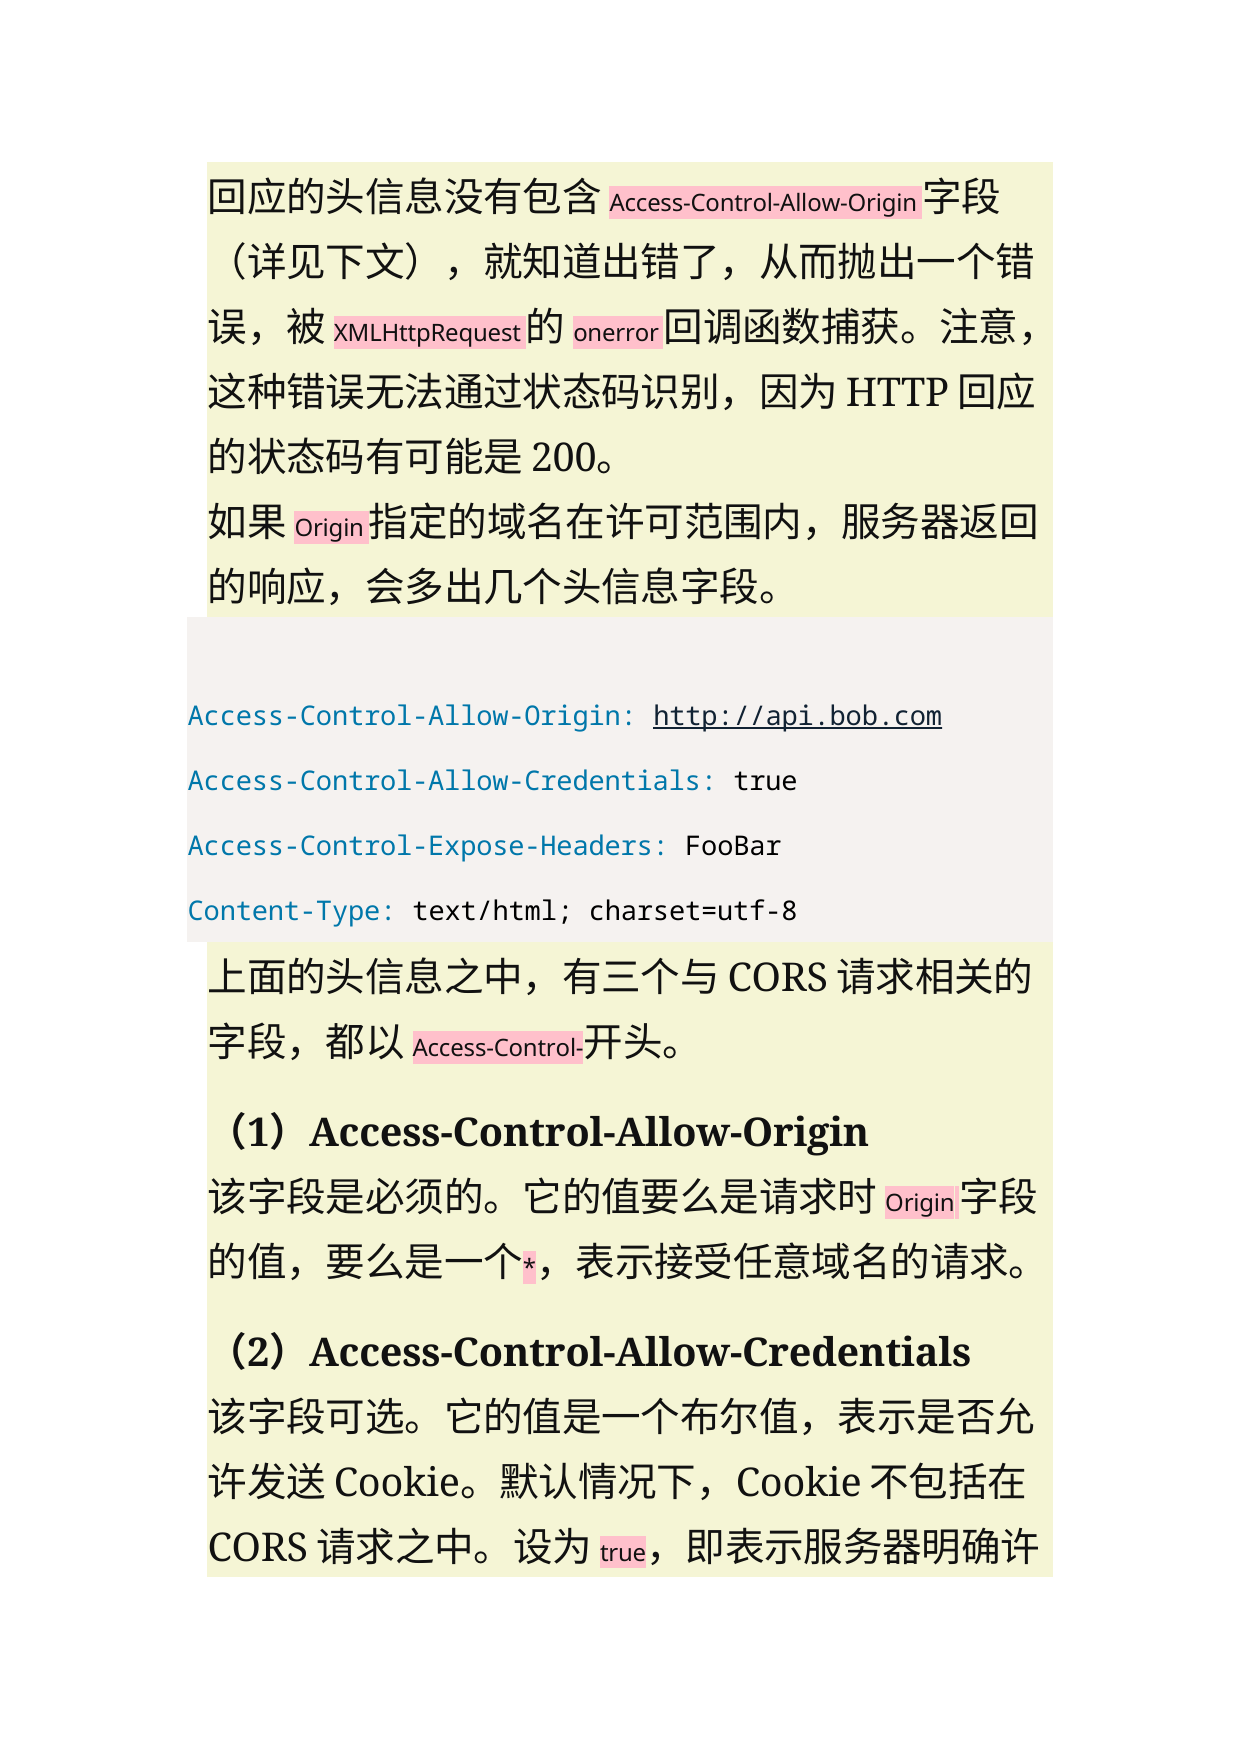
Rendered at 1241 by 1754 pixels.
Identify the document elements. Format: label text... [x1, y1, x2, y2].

text Access-Control-Allow-Credentials: true [187, 747, 1053, 812]
text （1）Access-Control-Allow-Origin [207, 1097, 1053, 1162]
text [207, 162, 1053, 487]
text Access-Control-Expose-Headers: FooBar [187, 812, 1053, 877]
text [207, 1382, 1053, 1577]
text 该字段是必须的。它的值要么是请求时Origin字段的值，要么是一个*，表示接受任意域名的请求。 [207, 1162, 1053, 1292]
text （2）Access-Control-Allow-Credentials [207, 1317, 1053, 1382]
text 如果Origin指定的域名在许可范围内，服务器返回的响应，会多出几个头信息字段。 [207, 487, 1053, 617]
text Access-Control-Allow-Origin: http://api.bob.com [187, 682, 1053, 747]
text Content-Type: text/html; charset=utf-8 [187, 877, 1053, 942]
text 上面的头信息之中，有三个与CORS请求相关的字段，都以Access-Control-开头。 [207, 942, 1053, 1072]
